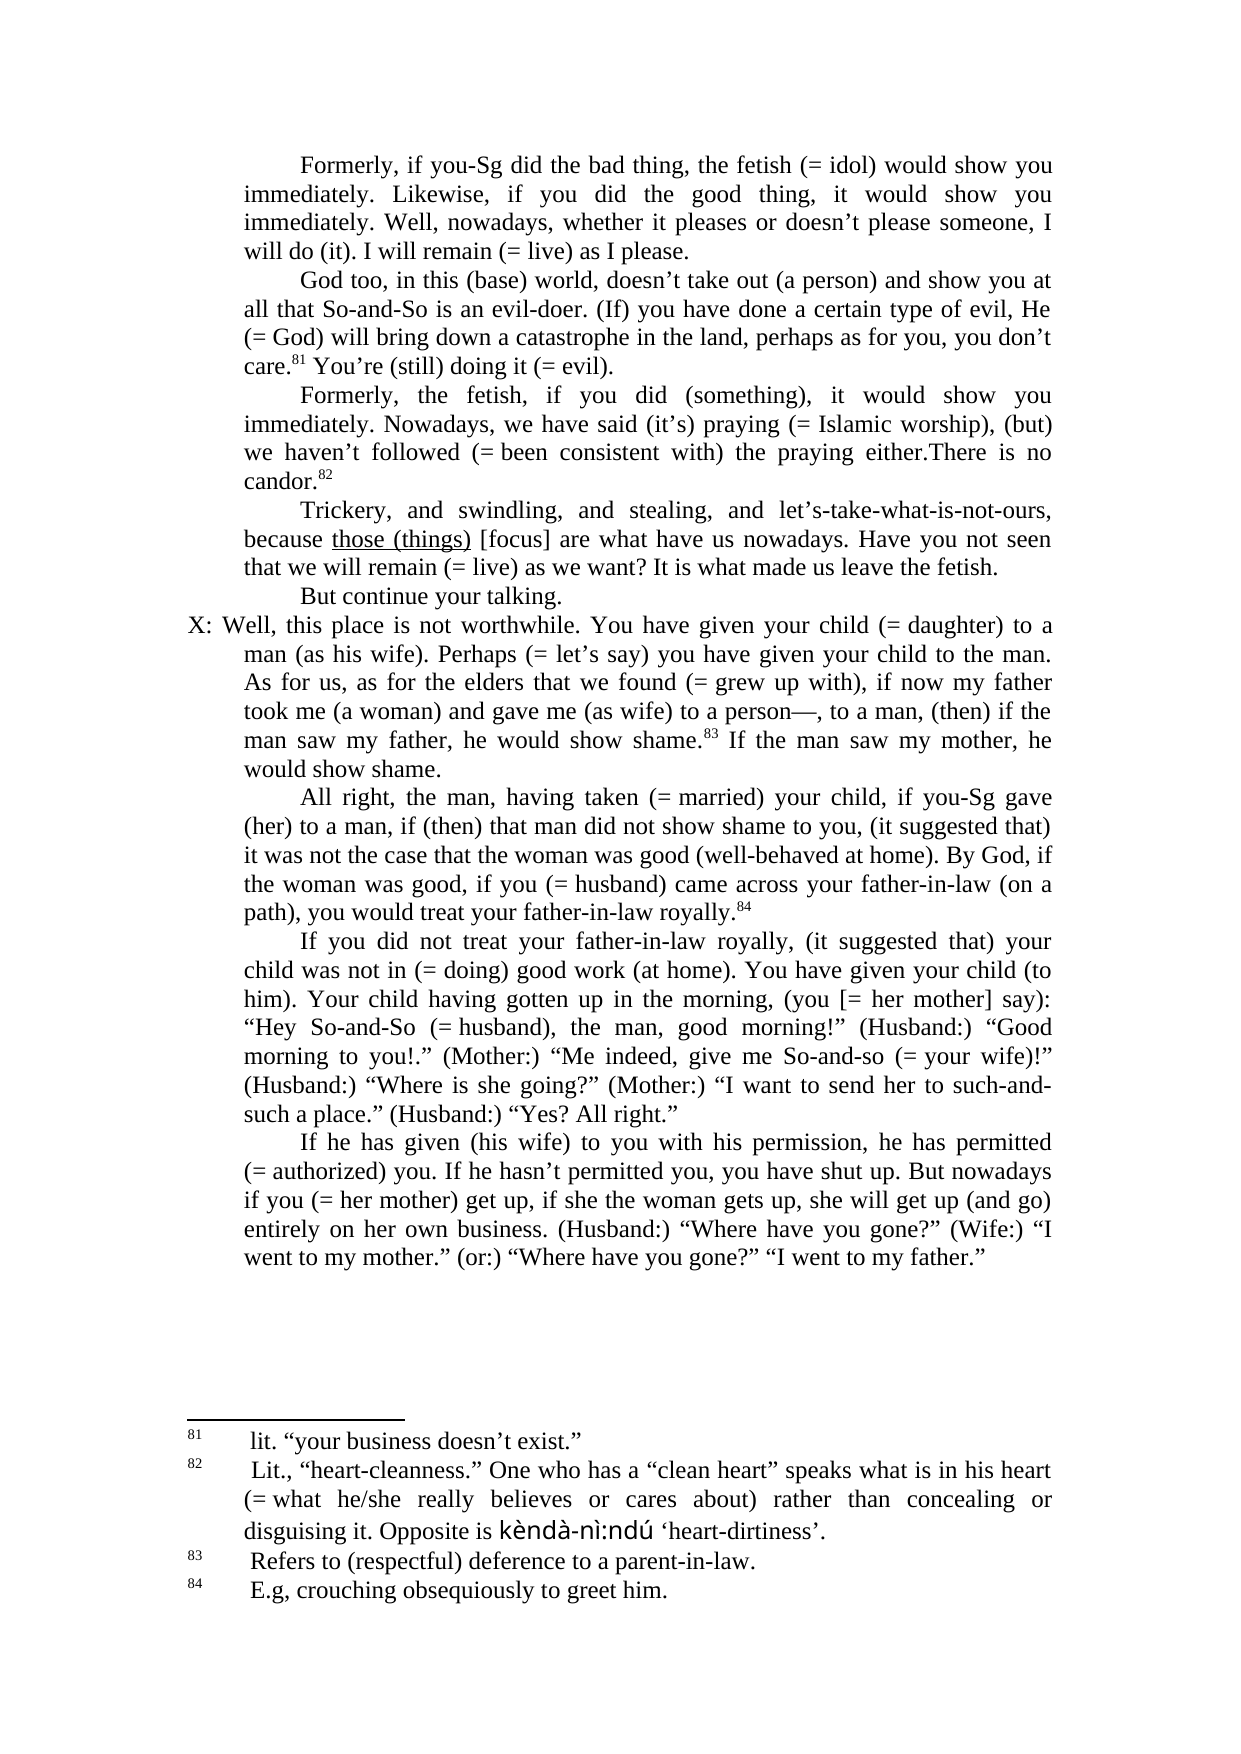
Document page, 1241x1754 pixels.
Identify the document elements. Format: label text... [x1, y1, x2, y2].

text X: Well, this place is not worthwhile. You have given your child (= daughter) to a man (as his wife). Perhaps (= let’s say) you have given your child to the man. As for us, as for the elders that we found (= grew up with), if now my father took me (a woman) and gave me (as wife) to a person—, to a man, (then) if the man saw my father, he would show shame. If the man saw my mother, he would show shame. [187, 610, 1053, 782]
text If you did not treat your father-in-law royally, (it suggested that) your child was not in (= doing) good work (at home). You have given your child (to him). Your child having gotten up in the morning, (you [= her mother] say): “Hey So-and-So (= husband), the man, good morning!” (Husband:) “Good morning to you!.” (Mother:) “Me indeed, give me So-and-so (= your wife)!” (Husband:) “Where is she going?” (Mother:) “I want to send her to such-and-such a place.” (Husband:) “Yes? All right.” [187, 926, 1053, 1127]
text Formerly, if you-Sg did the bad thing, the fetish (= idol) would show you immediately. Likewise, if you did the good thing, it would show you immediately. Well, nowadays, whether it pleases or doesn’t please someone, I will do (it). I will remain (= live) as I please. [187, 150, 1053, 265]
text But continue your talking. [187, 581, 1053, 610]
text If he has given (his wife) to you with his permission, he has permitted (= authorized) you. If he hasn’t permitted you, you have shut up. But nowadays if you (= her mother) get up, if she the woman gets up, she will get up (and go) entirely on her own business. (Husband:) “Where have you gone?” (Wife:) “I went to my mother.” (or:) “Where have you gone?” “I went to my father.” [187, 1127, 1053, 1271]
text All right, the man, having taken (= married) your child, if you-Sg gave (her) to a man, if (then) that man did not show shame to you, (it suggested that) it was not the case that the woman was good (well-behaved at home). By God, if the woman was good, if you (= husband) came across your father-in-law (on a path), you would treat your father-in-law royally. [187, 782, 1053, 926]
text Formerly, the fetish, if you did (something), it would show you immediately. Nowadays, we have said (it’s) praying (= Islamic worship), (but) we haven’t followed (= been consistent with) the praying either.There is no candor. [187, 380, 1053, 495]
text God too, in this (base) world, doesn’t take out (a person) and show you at all that So-and-So is an evil-doer. (If) you have done a certain type of evil, He (= God) will bring down a catastrophe in the land, perhaps as for you, you don’t care. You’re (still) doing it (= evil). [187, 265, 1053, 380]
text Trickery, and swindling, and stealing, and let’s-take-what-is-not-ours, because those (things) [focus] are what have us nowadays. Have you not seen that we will remain (= live) as we want? It is what made us leave the fetish. [187, 495, 1053, 581]
